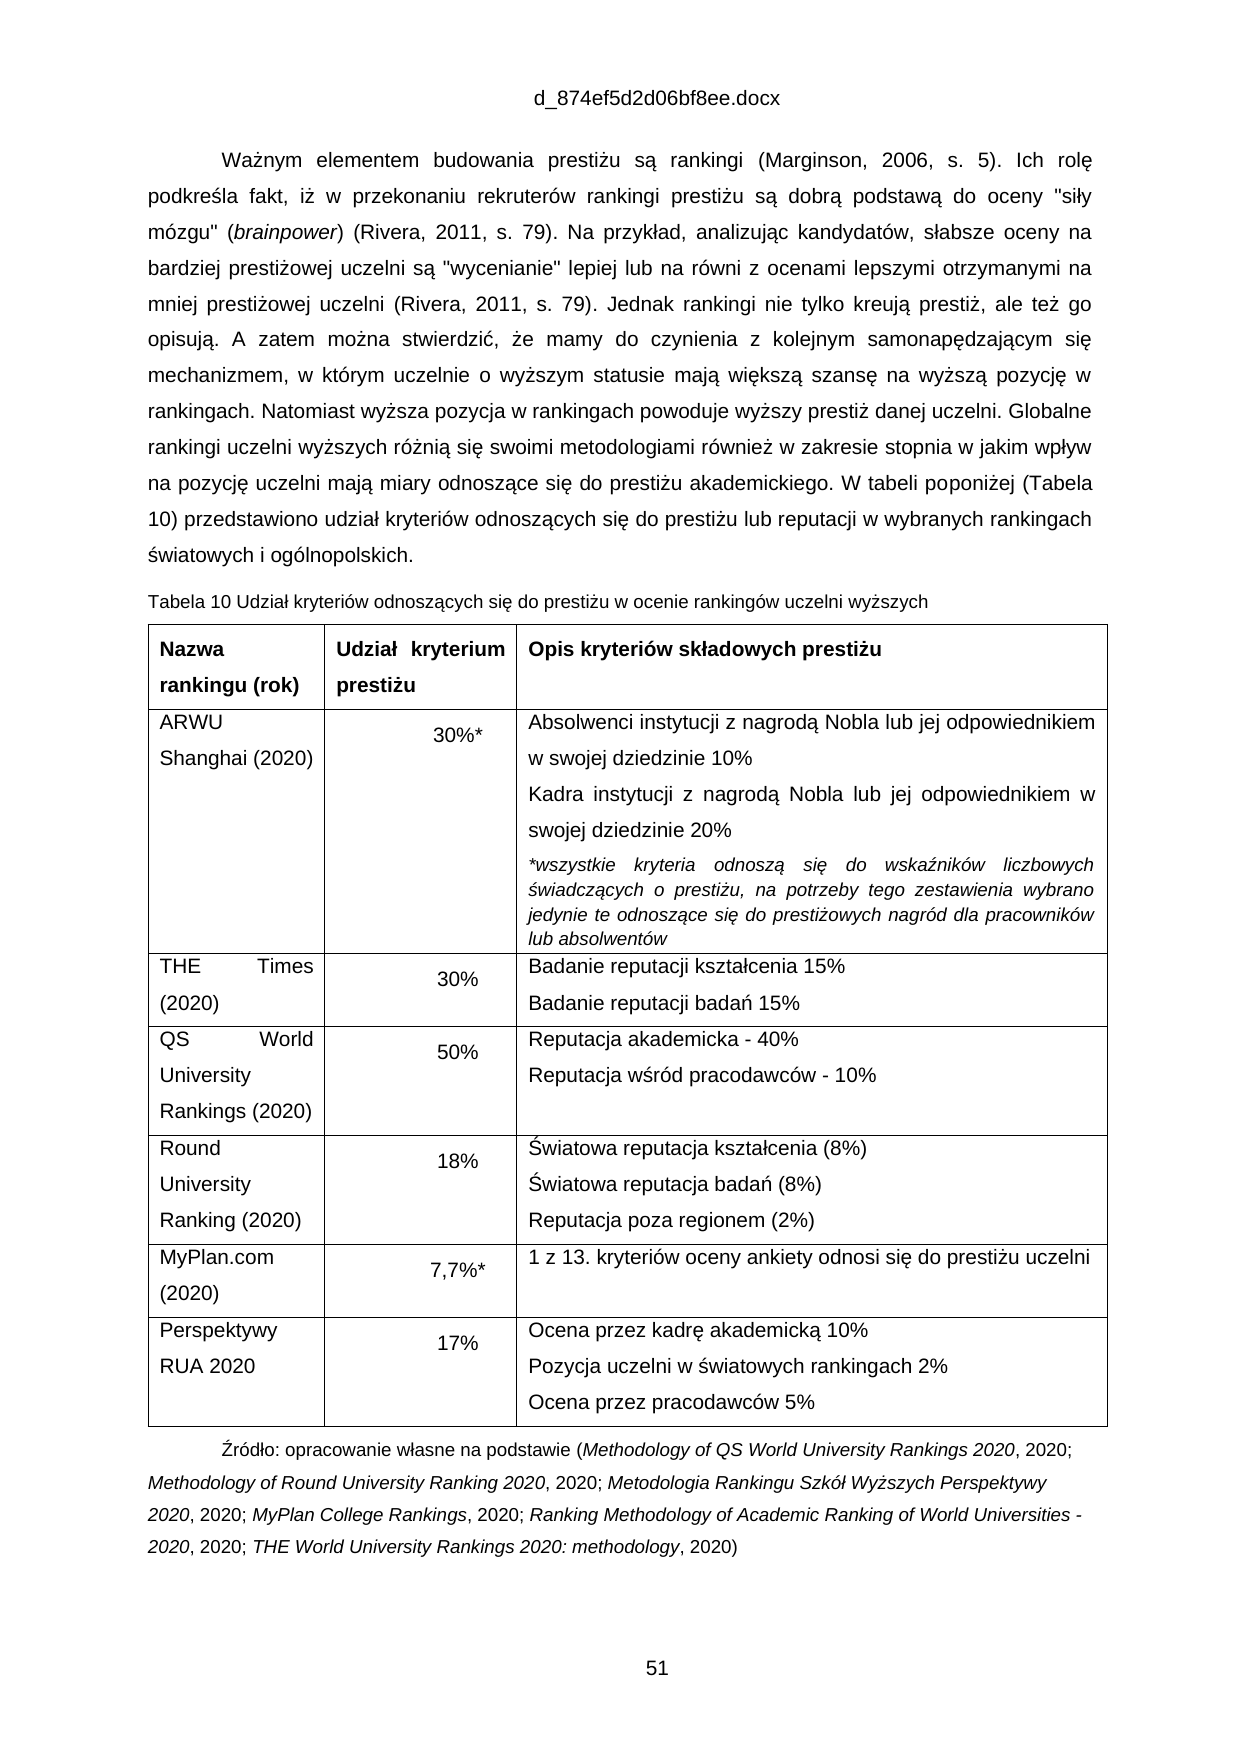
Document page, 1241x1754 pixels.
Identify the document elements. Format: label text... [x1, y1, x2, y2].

table_header Nazwa rankingu (rok) [149, 625, 324, 709]
table_cell 50% [325, 1027, 516, 1135]
table_cell QS World University Rankings (2020) [149, 1027, 324, 1135]
table_cell THE Times (2020) [149, 954, 324, 1026]
table_cell 17% [325, 1318, 516, 1426]
table_cell MyPlan.com (2020) [149, 1245, 324, 1317]
table_cell 18% [325, 1136, 516, 1244]
table_header Opis kryteriów składowych prestiżu [517, 625, 1107, 709]
table_cell Perspektywy RUA 2020 [149, 1318, 324, 1426]
table_cell Absolwenci instytucji z nagrodą Nobla lub jej odpowiednikiem w swojej dziedzinie 10% Kadra instytucji z nagrodą Nobla lub jej odpowiednikiem w swojej dziedzinie 20% *wszystkie kryteria odnoszą się do wskaźników liczbowych świadczących o prestiżu, na potrzeby tego zestawienia wybrano jedynie te odnoszące się do prestiżowych nagród dla pracowników lub absolwentów [517, 710, 1107, 953]
table_cell Światowa reputacja kształcenia (8%) Światowa reputacja badań (8%) Reputacja poza regionem (2%) [517, 1136, 1107, 1244]
text Ważnym elementem budowania prestiżu są rankingi (Marginson, 2006, s. 5). Ich rolę podkreśla fakt, iż w przekonaniu rekruterów rankingi prestiżu są dobrą podstawą do oceny "siły mózgu" (brainpower) (Rivera, 2011, s. 79). Na przykład, analizując kandydatów, słabsze oceny na bardziej prestiżowej uczelni są "wycenianie" lepiej lub na równi z ocenami lepszymi otrzymanymi na mniej prestiżowej uczelni (Rivera, 2011, s. 79). Jednak rankingi nie tylko kreują prestiż, ale też go opisują. A zatem można stwierdzić, że mamy do czynienia z kolejnym samonapędzającym się mechanizmem, w którym uczelnie o wyższym statusie mają większą szansę na wyższą pozycję w rankingach. Natomiast wyższa pozycja w rankingach powoduje wyższy prestiż danej uczelni. Globalne rankingi uczelni wyższych różnią się swoimi metodologiami również w zakresie stopnia w jakim wpływ na pozycję uczelni mają miary odnoszące się do prestiżu akademickiego. W tabeli poniżej (tabela 9) przedstawiono udział kryteriów odnoszących się do prestiżu lub reputacji w wybranych rankingach światowych i ogólnopolskich. [148, 148, 1093, 567]
table_cell ARWU Shanghai (2020) [149, 710, 324, 953]
table_cell 30%* [325, 710, 516, 953]
table_cell 7,7%* [325, 1245, 516, 1317]
table_cell Round University Ranking (2020) [149, 1136, 324, 1244]
table_cell 1 z 13. kryteriów oceny ankiety odnosi się do prestiżu uczelni [517, 1245, 1107, 1317]
table_cell 30% [325, 954, 516, 1026]
text Tabela 10 Udział kryteriów odnoszących się do prestiżu w ocenie rankingów uczelni wyższych [148, 591, 1093, 613]
table_cell Reputacja akademicka - 40% Reputacja wśród pracodawców - 10% [517, 1027, 1107, 1135]
table_cell Ocena przez kadrę akademicką 10% Pozycja uczelni w światowych rankingach 2% Ocena przez pracodawców 5% [517, 1318, 1107, 1426]
text Źródło: opracowanie własne na podstawie (Methodology of QS World University Rankings 2020, 2020; Methodology of Round University Ranking 2020, 2020; Metodologia Rankingu Szkół Wyższych Perspektywy 2020, 2020; MyPlan College Rankings, 2020; Ranking Methodology of Academic Ranking of World Universities - 2020, 2020; THE World University Rankings 2020: methodology, 2020) [148, 1439, 1093, 1558]
table_cell Badanie reputacji kształcenia 15% Badanie reputacji badań 15% [517, 954, 1107, 1026]
table_header Udział kryterium prestiżu [325, 625, 516, 709]
